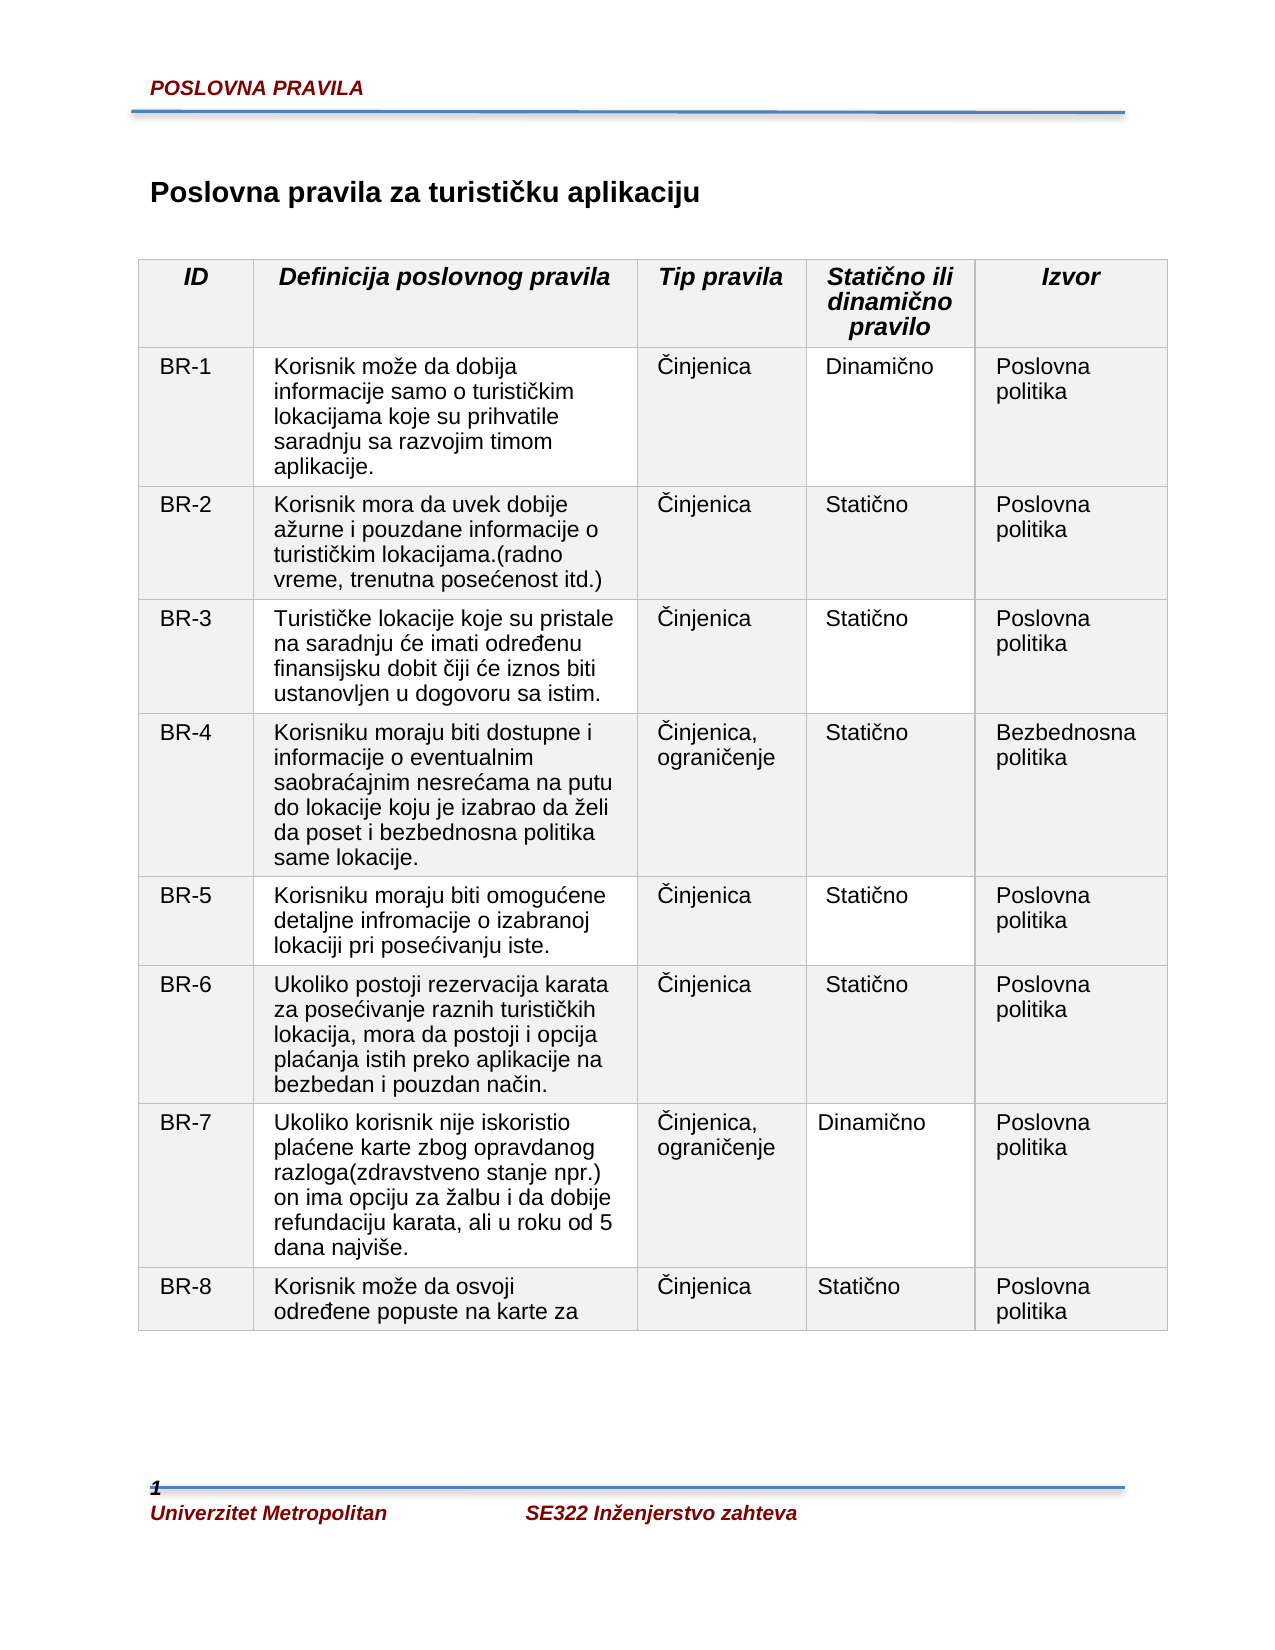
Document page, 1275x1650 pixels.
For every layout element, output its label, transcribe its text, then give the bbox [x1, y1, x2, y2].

table_cell Statično [807, 966, 974, 1103]
table_cell BR-7 [139, 1104, 253, 1267]
table_cell BR-5 [139, 877, 253, 965]
table_header ID [139, 260, 253, 347]
table_cell BR-1 [139, 348, 253, 486]
table_cell BR-8 [139, 1268, 253, 1330]
table_cell Poslovna politika [976, 348, 1167, 486]
table_cell Ukoliko postoji rezervacija karata za posećivanje raznih turističkih lokacija, mora da postoji i opcija plaćanja istih preko aplikacije na bezbedan i pouzdan način. [254, 966, 637, 1103]
table_cell Korisnik može da dobija informacije samo o turističkim lokacijama koje su prihvatile saradnju sa razvojim timom aplikacije. [254, 348, 637, 486]
table_cell Poslovna politika [976, 487, 1167, 599]
table_cell Statično [807, 487, 974, 599]
table_header Tip pravila [638, 260, 806, 347]
table_cell Činjenica, ograničenje [638, 1104, 806, 1267]
table_header Statično ili dinamično pravilo [807, 260, 974, 347]
table_cell Ukoliko korisnik nije iskoristio plaćene karte zbog opravdanog razloga(zdravstveno stanje npr.) on ima opciju za žalbu i da dobije refundaciju karata, ali u roku od 5 dana najviše. [254, 1104, 637, 1267]
table_cell Statično [807, 1268, 974, 1330]
table_cell BR-4 [139, 714, 253, 876]
table_cell Činjenica [638, 1268, 806, 1330]
table_cell Činjenica [638, 966, 806, 1103]
table_cell BR-3 [139, 600, 253, 713]
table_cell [254, 1268, 637, 1330]
table_cell Korisniku moraju biti omogućene detaljne infromacije o izabranoj lokaciji pri posećivanju iste. [254, 877, 637, 965]
table_cell Bezbednosna politika [976, 714, 1167, 876]
table_cell Korisnik mora da uvek dobije ažurne i pouzdane informacije o turističkim lokacijama.(radno vreme, trenutna posećenost itd.) [254, 487, 637, 599]
table_cell Poslovna politika [976, 600, 1167, 713]
table_cell Poslovna politika [976, 1268, 1167, 1330]
table_cell Statično [807, 600, 974, 713]
table_cell Činjenica [638, 600, 806, 713]
table_cell Poslovna politika [976, 877, 1167, 965]
table_header Izvor [976, 260, 1167, 347]
table_cell Dinamično [807, 1104, 974, 1267]
table_header Definicija poslovnog pravila [254, 260, 637, 347]
table_cell BR-2 [139, 487, 253, 599]
table_cell Činjenica [638, 487, 806, 599]
table_cell Činjenica [638, 877, 806, 965]
table_cell Poslovna politika [976, 966, 1167, 1103]
table_cell Korisniku moraju biti dostupne i informacije o eventualnim saobraćajnim nesrećama na putu do lokacije koju je izabrao da želi da poset i bezbednosna politika same lokacije. [254, 714, 637, 876]
table_cell Statično [807, 714, 974, 876]
table_cell Dinamično [807, 348, 974, 486]
table_cell Poslovna politika [976, 1104, 1167, 1267]
table_cell Statično [807, 877, 974, 965]
table_cell Činjenica [638, 348, 806, 486]
subtitle Poslovna pravila za turističku aplikaciju [150, 175, 1125, 208]
table_cell Činjenica, ograničenje [638, 714, 806, 876]
table_cell BR-6 [139, 966, 253, 1103]
table_cell Turističke lokacije koje su pristale na saradnju će imati određenu finansijsku dobit čiji će iznos biti ustanovljen u dogovoru sa istim. [254, 600, 637, 713]
